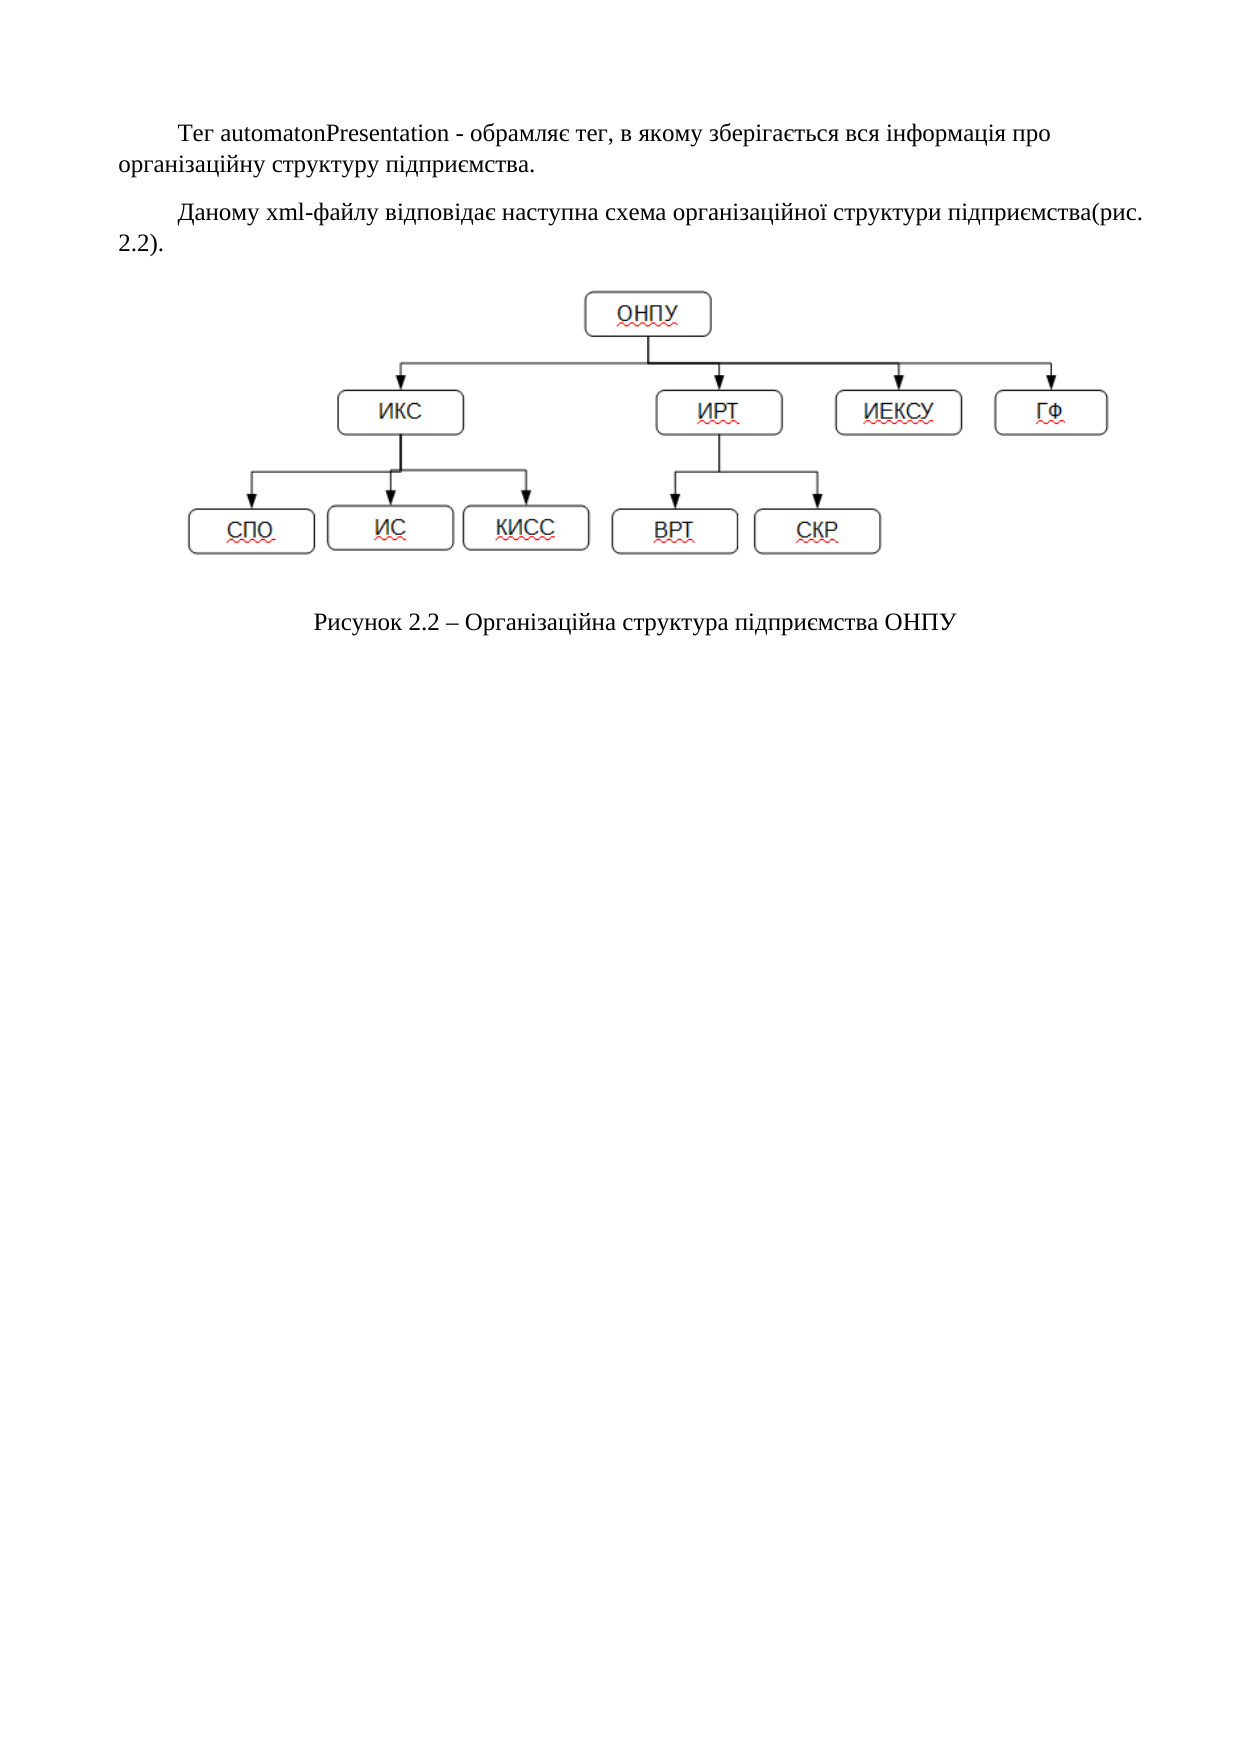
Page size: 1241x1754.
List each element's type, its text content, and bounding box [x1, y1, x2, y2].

text Тег automatonPresentation - обрамляє тег, в якому зберігається вся інформація про організаційну структуру підприємства. [118, 118, 1152, 178]
text Даному xml-файлу відповідає наступна схема організаційної структури підприємства(рис. 2.2). [118, 197, 1152, 257]
picture [186, 275, 1113, 605]
